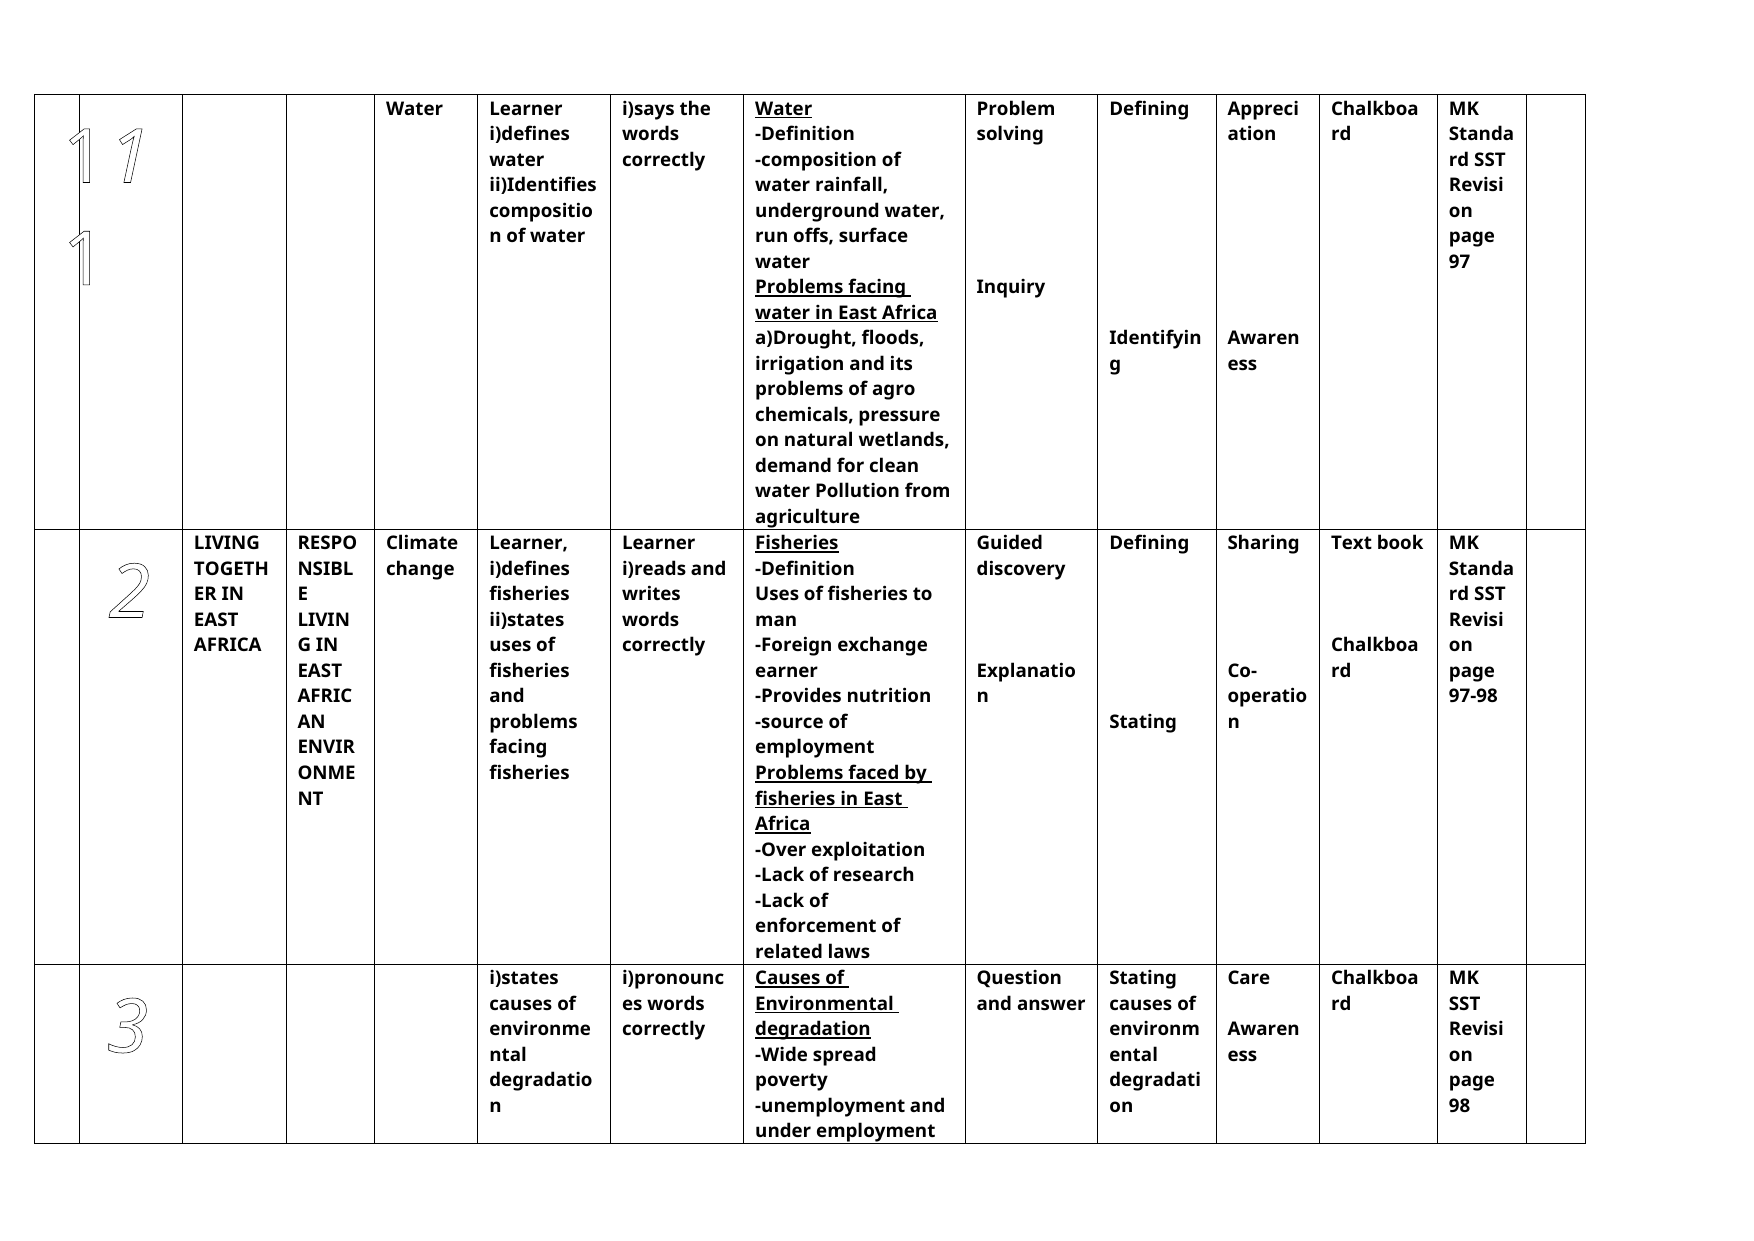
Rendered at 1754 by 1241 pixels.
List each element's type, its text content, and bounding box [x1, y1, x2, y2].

table_cell [35, 530, 79, 963]
table_cell LIVING TOGETHER IN EAST AFRICA [183, 530, 286, 963]
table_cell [1438, 965, 1526, 1143]
table_cell [1527, 95, 1585, 529]
table_cell [80, 95, 182, 529]
table_cell Sharing Co-operation [1217, 530, 1319, 963]
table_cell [1098, 965, 1216, 1143]
table_cell Learner i)defines water ii)Identifies composition of water [478, 95, 610, 529]
table_cell Text book Chalkboard [1320, 530, 1437, 963]
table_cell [744, 965, 965, 1143]
table_cell Fisheries -Definition Uses of fisheries to man -Foreign exchange earner -Provides nutrition -source of employment Problems faced by fisheries in East Africa -Over exploitation -Lack of research -Lack of enforcement of related laws [744, 530, 965, 963]
table_cell [375, 965, 477, 1143]
table_cell [35, 95, 79, 529]
table_cell [183, 95, 286, 529]
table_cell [611, 965, 743, 1143]
table_cell Chalkboard [1320, 965, 1437, 1143]
table_cell Chalkboard [1320, 95, 1437, 529]
table_cell [80, 965, 182, 1143]
table_cell Problem solving Inquiry [966, 95, 1097, 529]
table_cell Care Awareness [1217, 965, 1319, 1143]
table_cell Defining Stating [1098, 530, 1216, 963]
table_cell Question and answer [966, 965, 1097, 1143]
table_cell Defining Identifying [1098, 95, 1216, 529]
table_cell RESPONSIBLE LIVING IN EAST AFRICAN ENVIRONMENT [287, 530, 374, 963]
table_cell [478, 965, 610, 1143]
table_cell Water -Definition -composition of water rainfall, underground water, run offs, surface water Problems facing water in East Africa a)Drought, floods, irrigation and its problems of agro chemicals, pressure on natural wetlands, demand for clean water Pollution from agriculture [744, 95, 965, 529]
table_cell Water [375, 95, 477, 529]
table_cell [1527, 530, 1585, 963]
table_cell Climate change [375, 530, 477, 963]
table_cell Learner i)reads and writes words correctly [611, 530, 743, 963]
table_cell [287, 95, 374, 529]
table_cell [35, 965, 79, 1143]
table_cell Learner, i)defines fisheries ii)states uses of fisheries and problems facing fisheries [478, 530, 610, 963]
table_cell [1527, 965, 1585, 1143]
table_cell [80, 530, 182, 963]
table_cell MK Standard SST Revision page 97-98 [1438, 530, 1526, 963]
table_cell Appreciation Awareness [1217, 95, 1319, 529]
table_cell [287, 965, 374, 1143]
table_cell MK Standard SST Revision page 97 [1438, 95, 1526, 529]
table_cell Guided discovery Explanation [966, 530, 1097, 963]
table_cell i)says the words correctly [611, 95, 743, 529]
table_cell [183, 965, 286, 1143]
